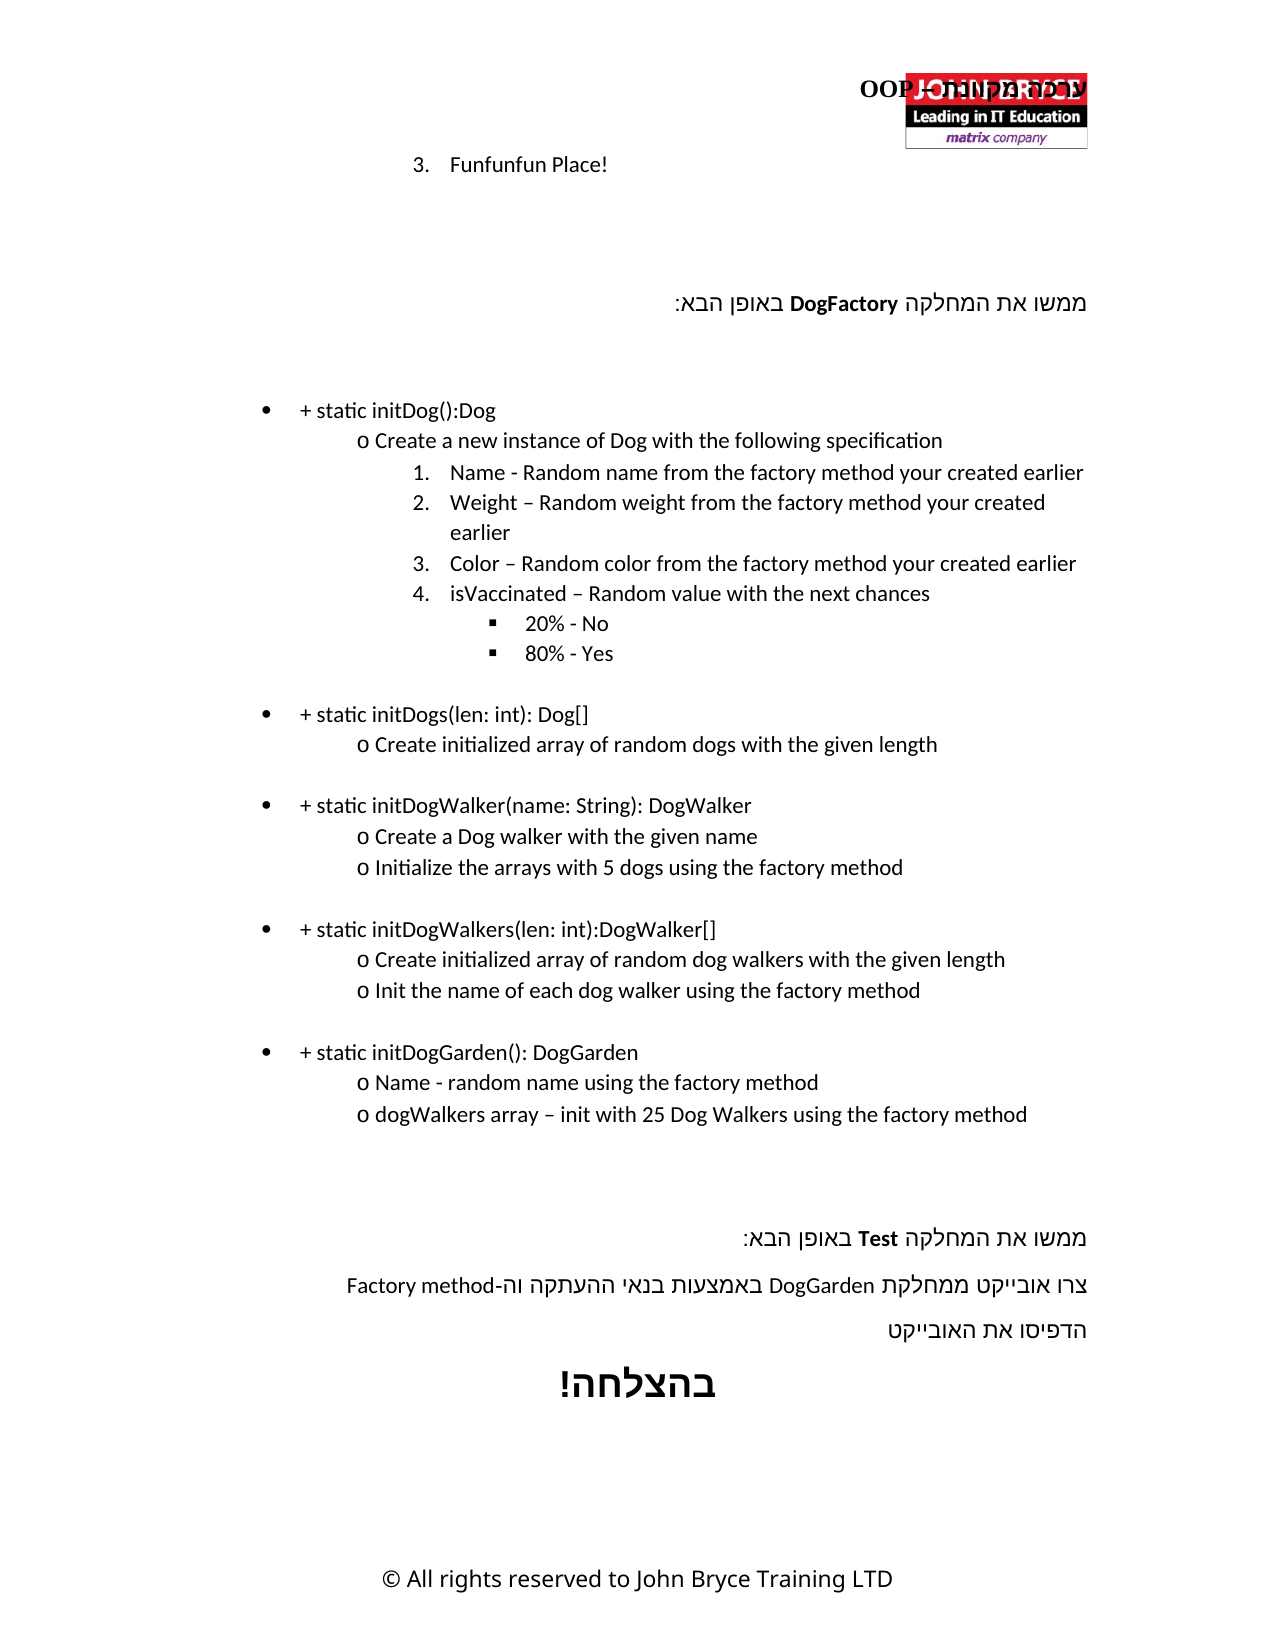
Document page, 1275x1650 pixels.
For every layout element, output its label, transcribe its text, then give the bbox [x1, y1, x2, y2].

list 80% - Yes [487, 639, 1087, 667]
list Name - Random name from the factory method your created earlier [412, 458, 1087, 486]
list + static initDog():Dog [262, 396, 1087, 424]
list dogWalkers array – init with 25 Dog Walkers using the factory method [356, 1100, 1087, 1129]
list + static initDogWalkers(len: int):DogWalker[] [262, 915, 1087, 943]
list Funfunfun Place! [412, 150, 1087, 178]
list Weight – Random weight from the factory method your created earlier [412, 488, 1087, 546]
text הדפיסו את האובייקט [187, 1317, 1087, 1344]
text בהצלחה! [187, 1362, 1087, 1405]
list Initialize the arrays with 5 dogs using the factory method [356, 853, 1087, 882]
list Name - random name using the factory method [356, 1068, 1087, 1098]
list Color – Random color from the factory method your created earlier [412, 549, 1087, 577]
list Create a new instance of Dog with the following specification [356, 427, 1087, 456]
text צרו אובייקט ממחלקת DogGarden באמצעות בנאי ההעתקה וה-Factory method [187, 1271, 1087, 1299]
list + static initDogWalker(name: String): DogWalker [262, 792, 1087, 819]
picture [905, 73, 1088, 149]
text ממשו את המחלקה Test באופן הבא: [187, 1224, 1087, 1253]
list isVaccinated – Random value with the next chances [412, 579, 1087, 607]
list Create initialized array of random dogs with the given length [356, 730, 1087, 759]
list Create a Dog walker with the given name [356, 822, 1087, 851]
text ממשו את המחלקה DogFactory באופן הבא: [187, 289, 1087, 318]
list + static initDogs(len: int): Dog[] [262, 700, 1087, 728]
list + static initDogGarden(): DogGarden [262, 1038, 1087, 1066]
list 20% - No [487, 609, 1087, 637]
list Init the name of each dog walker using the factory method [356, 977, 1087, 1006]
list Create initialized array of random dog walkers with the given length [356, 945, 1087, 974]
